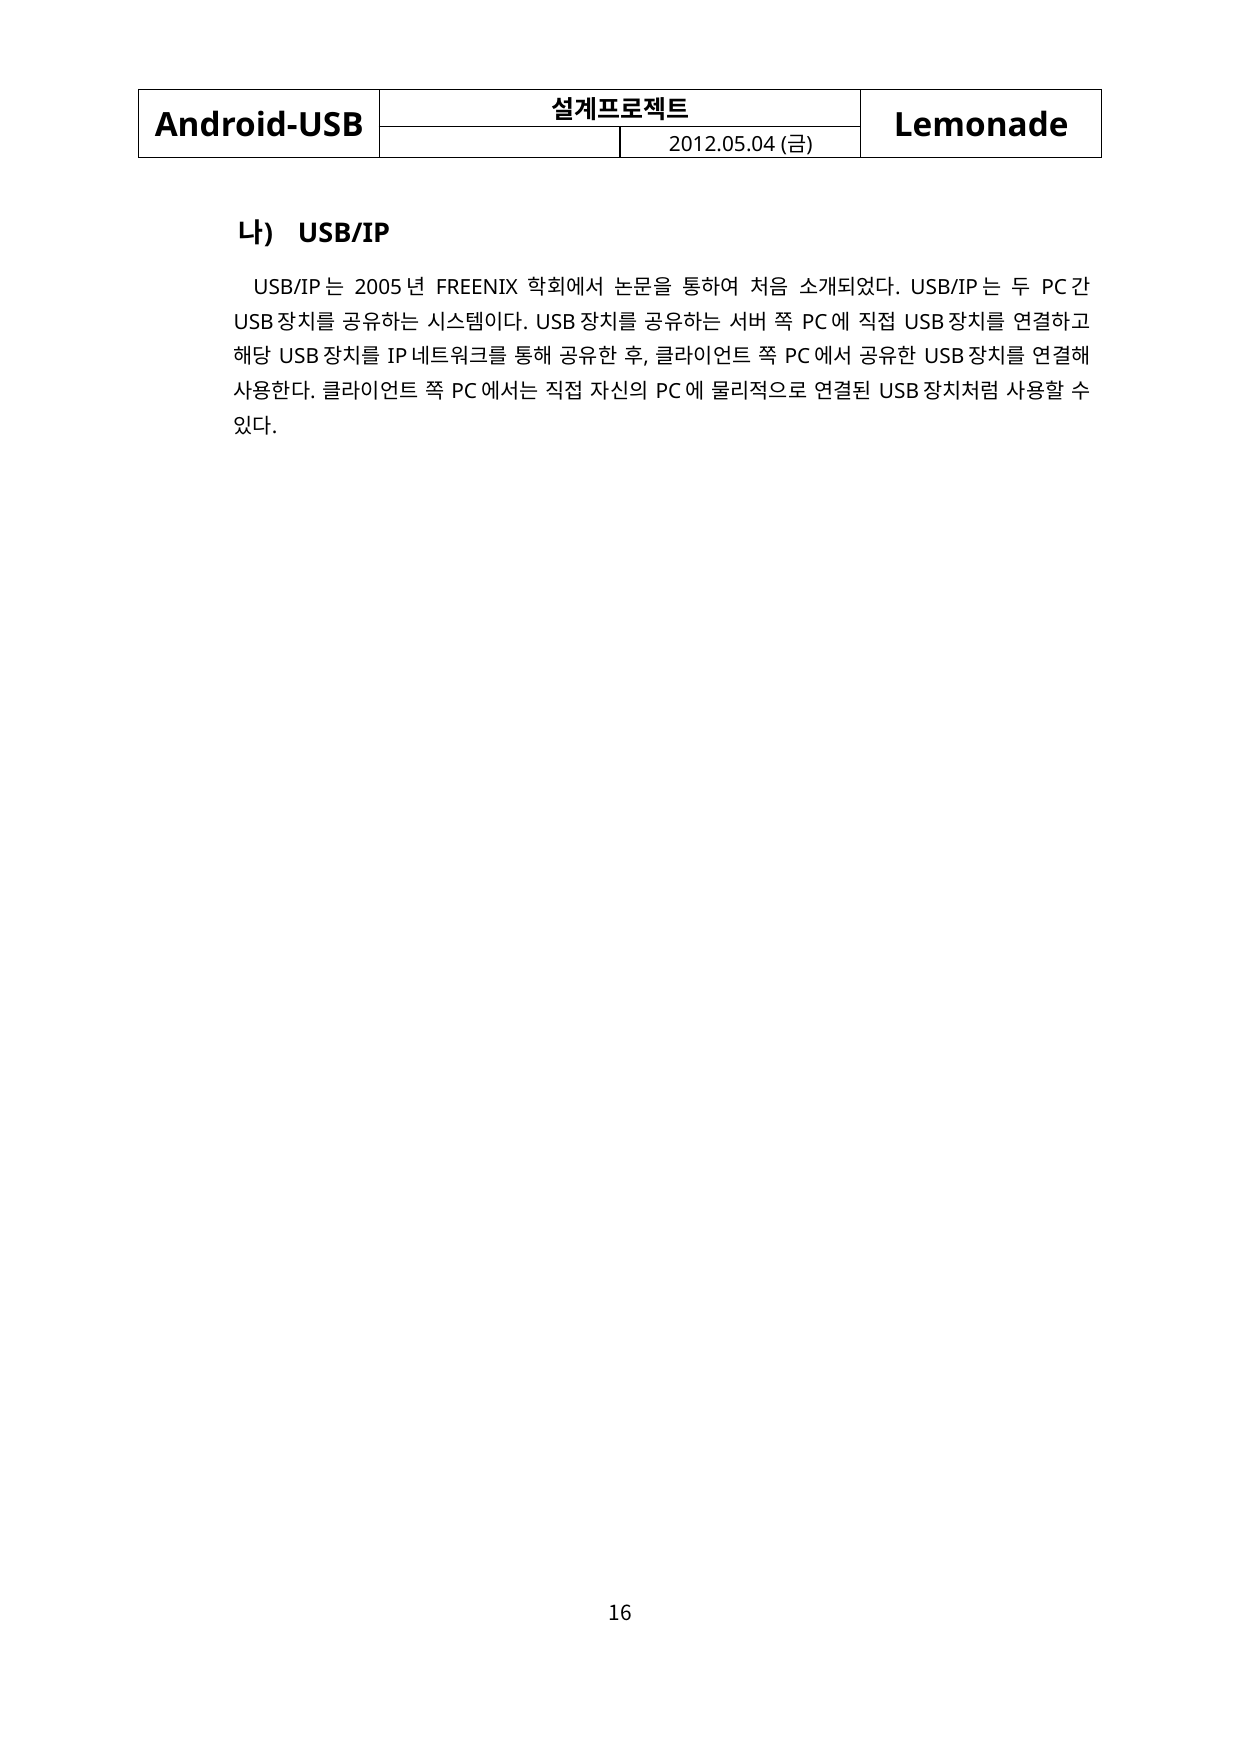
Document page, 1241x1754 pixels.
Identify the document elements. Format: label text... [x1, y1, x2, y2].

text USB/IP는 2005년 FREENIX 학회에서 논문을 통하여 처음 소개되었다. USB/IP는 두 PC간 USB장치를 공유하는 시스템이다. USB장치를 공유하는 서버 쪽 PC에 직접 USB장치를 연결하고 해당 USB장치를 IP네트워크를 통해 공유한 후, 클라이언트 쪽 PC에서 공유한 USB장치를 연결해 사용한다. 클라이언트 쪽 PC에서는 직접 자신의 PC에 물리적으로 연결된 USB장치처럼 사용할 수 있다. [233, 270, 1090, 440]
list USB/IP [239, 211, 1090, 251]
